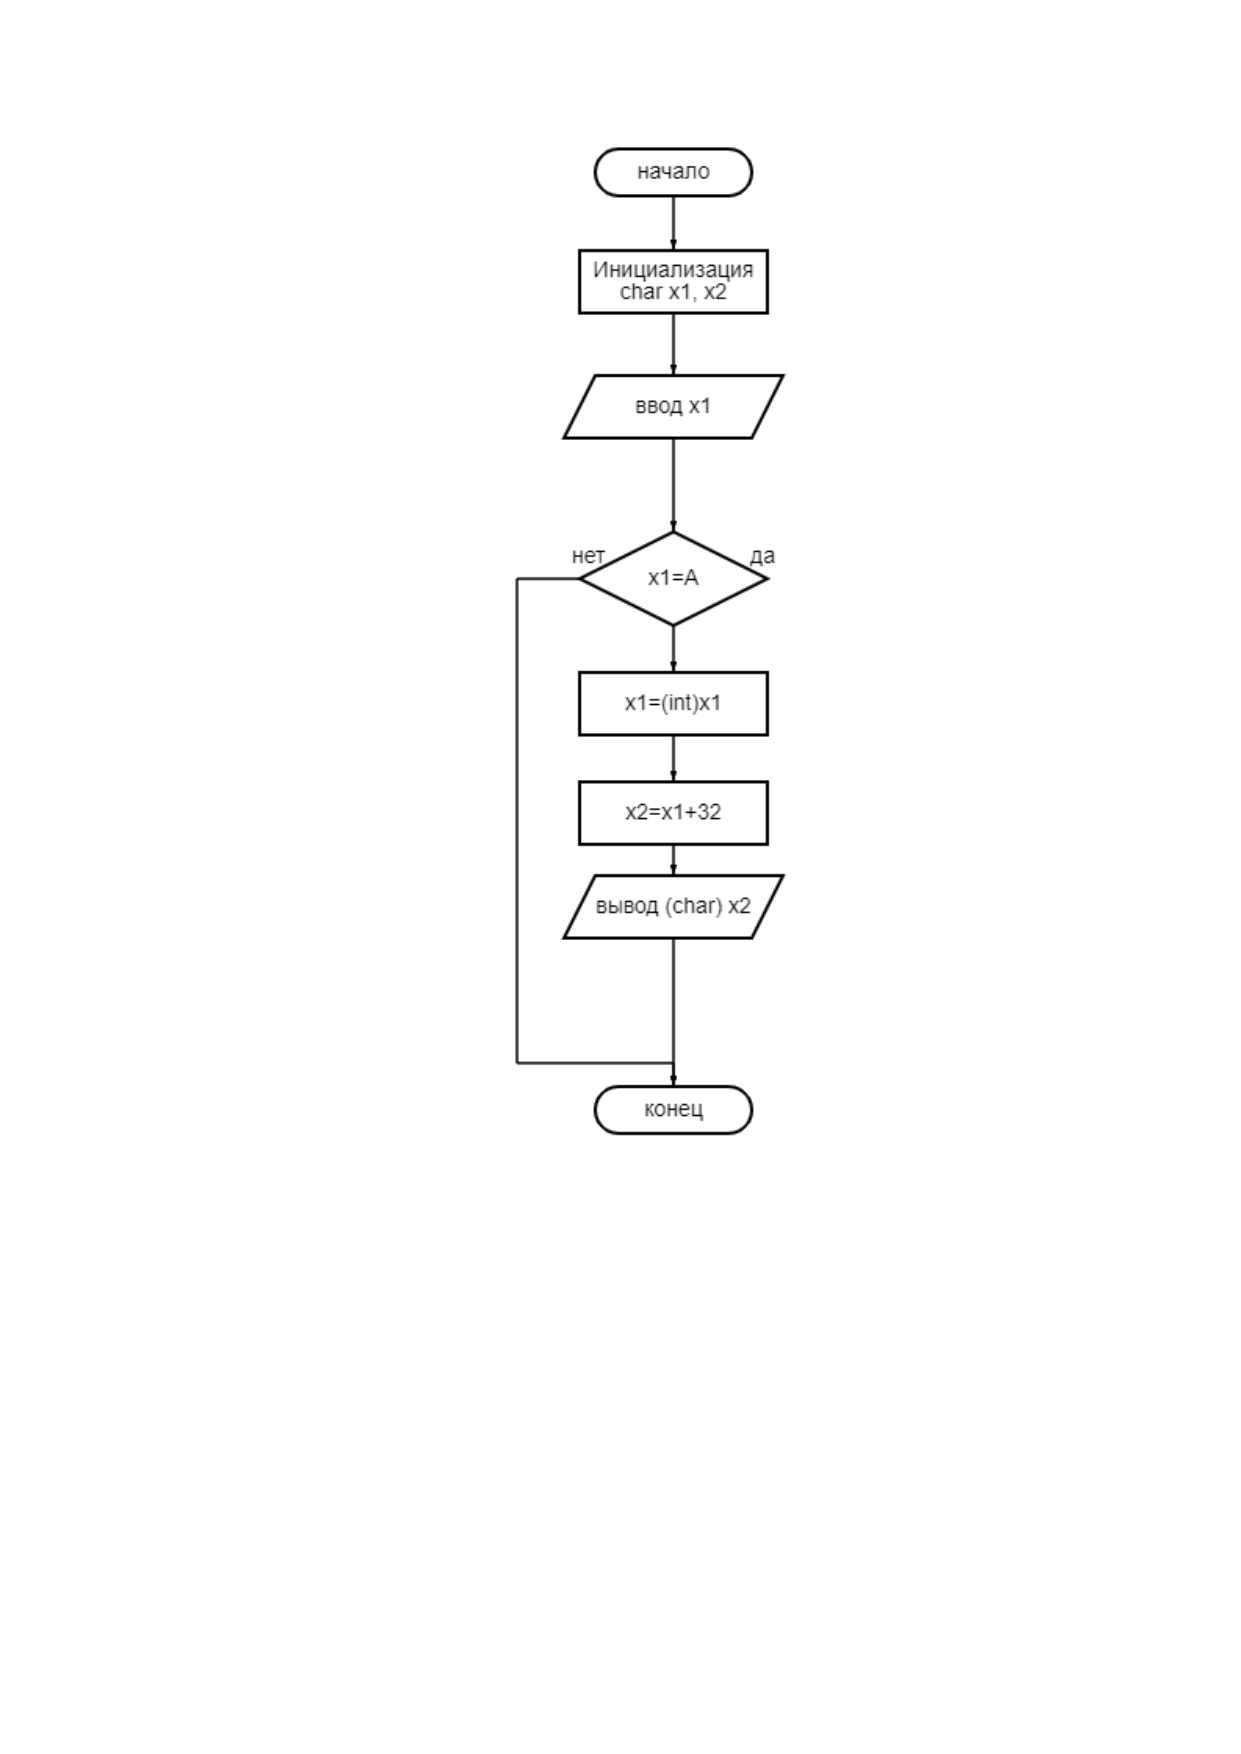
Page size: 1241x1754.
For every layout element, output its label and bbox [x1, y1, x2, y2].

picture [486, 118, 799, 1165]
